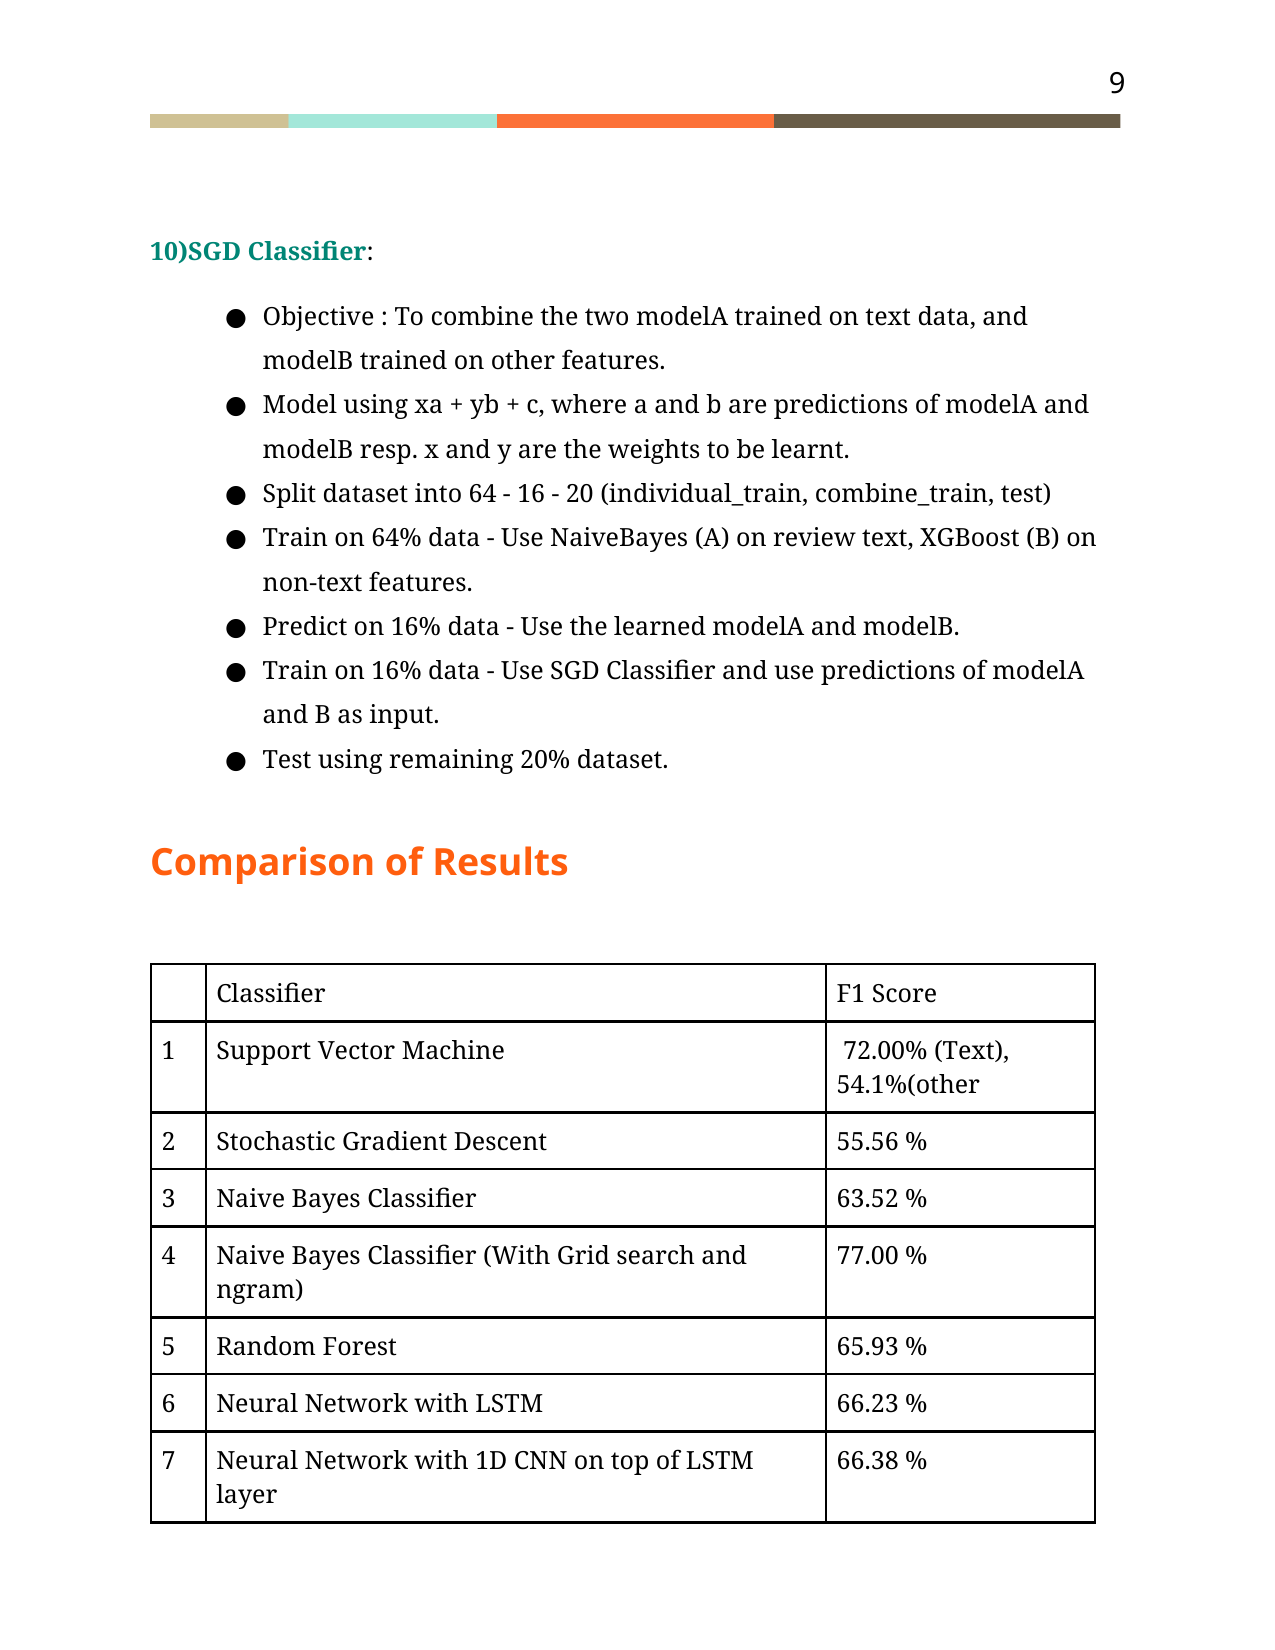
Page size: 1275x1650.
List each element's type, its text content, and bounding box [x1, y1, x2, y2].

table_cell 66.23 % [827, 1375, 1094, 1430]
list Train on 16% data - Use SGD Classifier and use predictions of modelA and B as input. [225, 653, 1125, 731]
table_cell 63.52 % [827, 1170, 1094, 1225]
table_cell Stochastic Gradient Descent [207, 1114, 825, 1168]
table_cell Neural Network with 1D CNN on top of LSTM layer [207, 1433, 825, 1521]
table_cell 65.93 % [827, 1319, 1094, 1373]
table_cell 66.38 % [827, 1433, 1094, 1521]
table_cell Neural Network with LSTM [207, 1375, 825, 1430]
table_cell 77.00 % [827, 1228, 1094, 1316]
subtitle Comparison of Results [150, 836, 1125, 887]
table_cell Support Vector Machine [207, 1023, 825, 1111]
table_cell 72.00% (Text), 54.1%(other [827, 1023, 1094, 1111]
table_cell Naive Bayes Classifier (With Grid search and ngram) [207, 1228, 825, 1316]
list Objective : To combine the two modelA trained on text data, and modelB trained on other features. [225, 298, 1125, 377]
table_header Classifier [207, 965, 825, 1020]
table_cell Naive Bayes Classifier [207, 1170, 825, 1225]
table_cell 5 [152, 1319, 205, 1373]
list Test using remaining 20% dataset. [225, 741, 1125, 775]
table_cell 1 [152, 1023, 205, 1111]
table_cell 55.56 % [827, 1114, 1094, 1168]
list Split dataset into 64 - 16 - 20 (individual_train, combine_train, test) [225, 476, 1125, 510]
table_header [152, 965, 205, 1020]
table_header F1 Score [827, 965, 1094, 1020]
list Train on 64% data - Use NaiveBayes (A) on review text, XGBoost (B) on non-text features. [225, 520, 1125, 598]
list Model using xa + yb + c, where a and b are predictions of modelA and modelB resp. x and y are the weights to be learnt. [225, 387, 1125, 465]
table_cell Random Forest [207, 1319, 825, 1373]
table_cell 7 [152, 1433, 205, 1521]
picture [150, 114, 1121, 128]
table_cell 2 [152, 1114, 205, 1168]
table_cell 4 [152, 1228, 205, 1316]
text 10)SGD Classifier: [150, 233, 1125, 267]
table_cell 6 [152, 1375, 205, 1430]
table_cell 3 [152, 1170, 205, 1225]
list Predict on 16% data - Use the learned modelA and modelB. [225, 608, 1125, 642]
